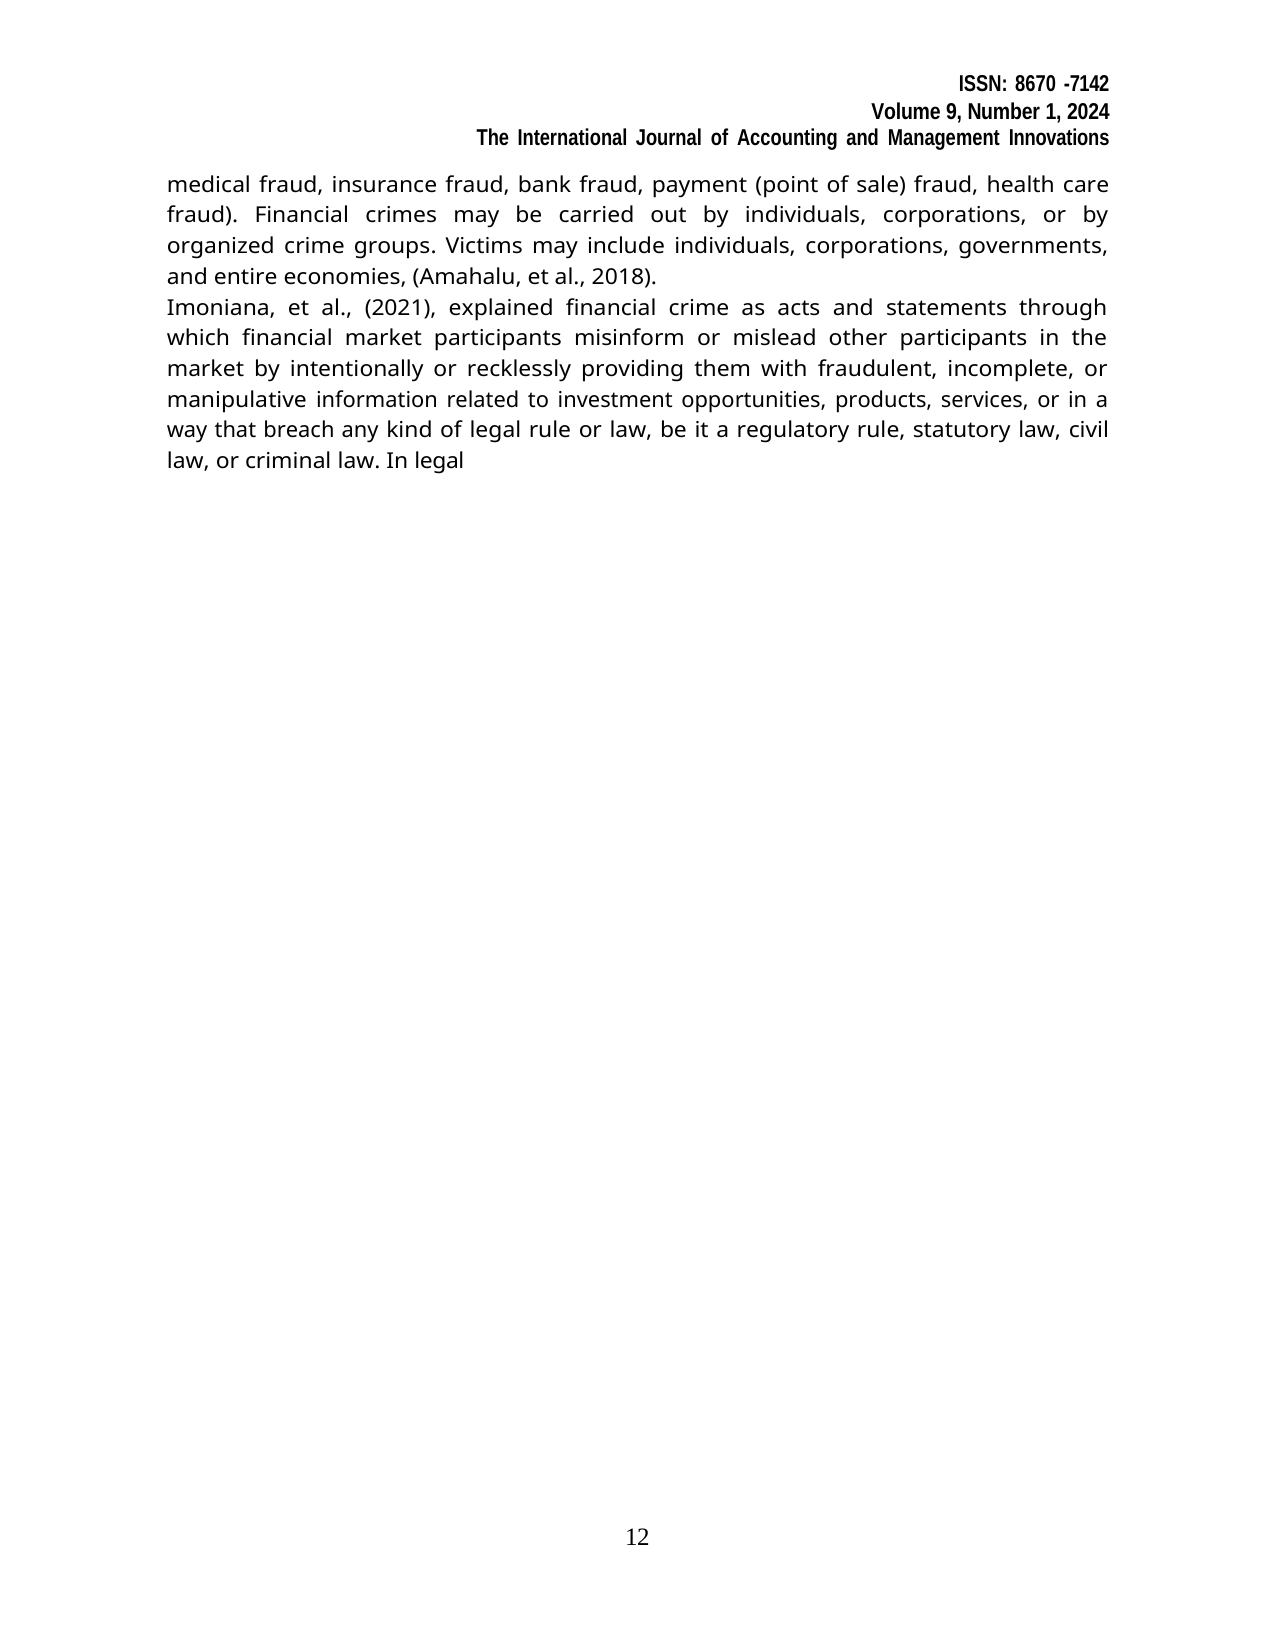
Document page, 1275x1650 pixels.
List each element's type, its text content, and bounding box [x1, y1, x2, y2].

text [167, 169, 1109, 290]
text Imoniana, et al., (2021), explained financial crime as acts and statements through which financial market participants misinform or mislead other participants in the market by intentionally or recklessly providing them with fraudulent, incomplete, or manipulative information related to investment opportunities, products, services, or in a way that breach any kind of legal rule or law, be it a regulatory rule, statutory law, civil law, or criminal law. In legal [167, 292, 1109, 475]
